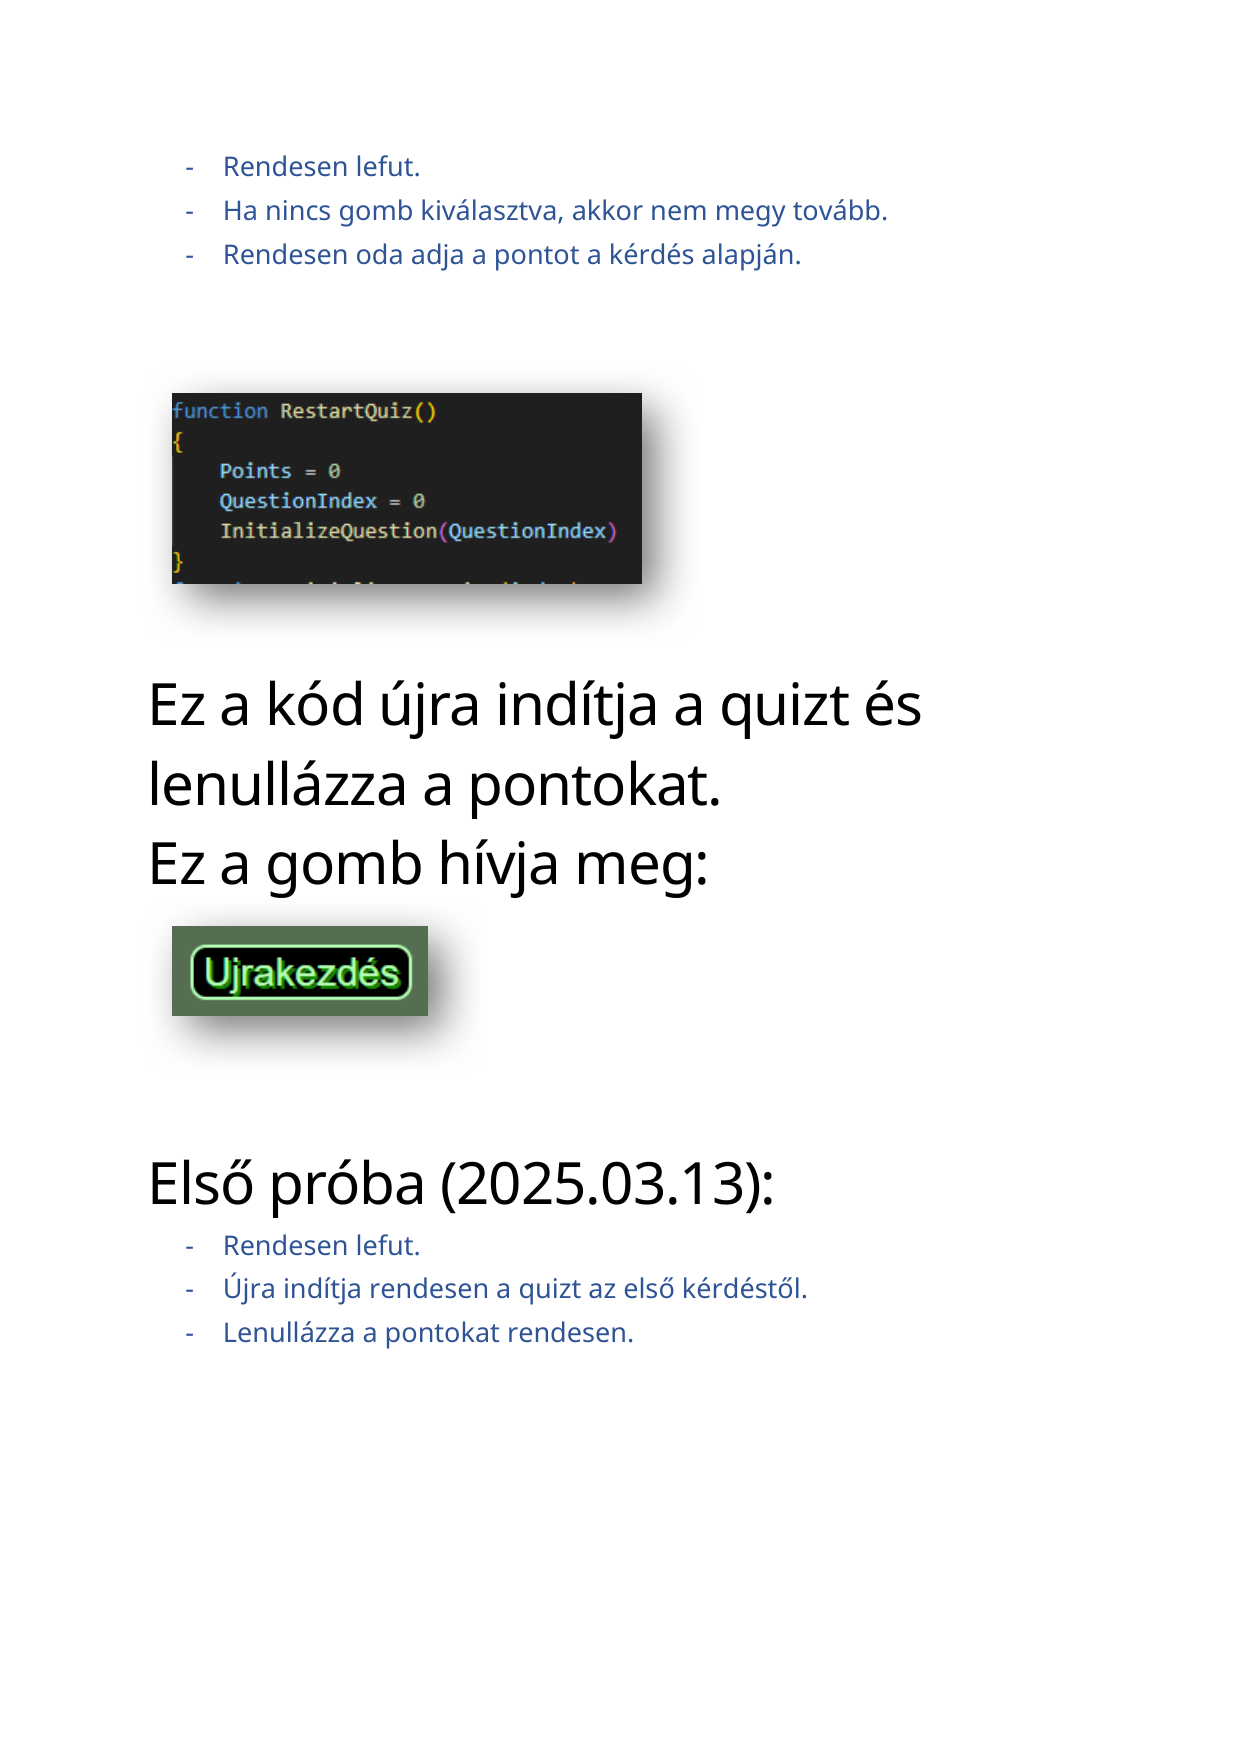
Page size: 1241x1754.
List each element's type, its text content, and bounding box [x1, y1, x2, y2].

subtitle Rendesen lefut. [185, 1226, 1093, 1263]
title Ez a kód újra indítja a quizt és lenullázza a pontokat. Ez a gomb hívja meg: [148, 663, 1093, 901]
subtitle Rendesen oda adja a pontot a kérdés alapján. [185, 236, 1093, 272]
picture [172, 926, 428, 1016]
picture [172, 393, 642, 584]
subtitle Ha nincs gomb kiválasztva, akkor nem megy tovább. [185, 192, 1093, 228]
subtitle Lenullázza a pontokat rendesen. [185, 1314, 1093, 1351]
subtitle Újra indítja rendesen a quizt az első kérdéstől. [185, 1270, 1093, 1307]
subtitle Rendesen lefut. [185, 148, 1093, 184]
title Első próba (2025.03.13): [148, 1142, 1093, 1222]
